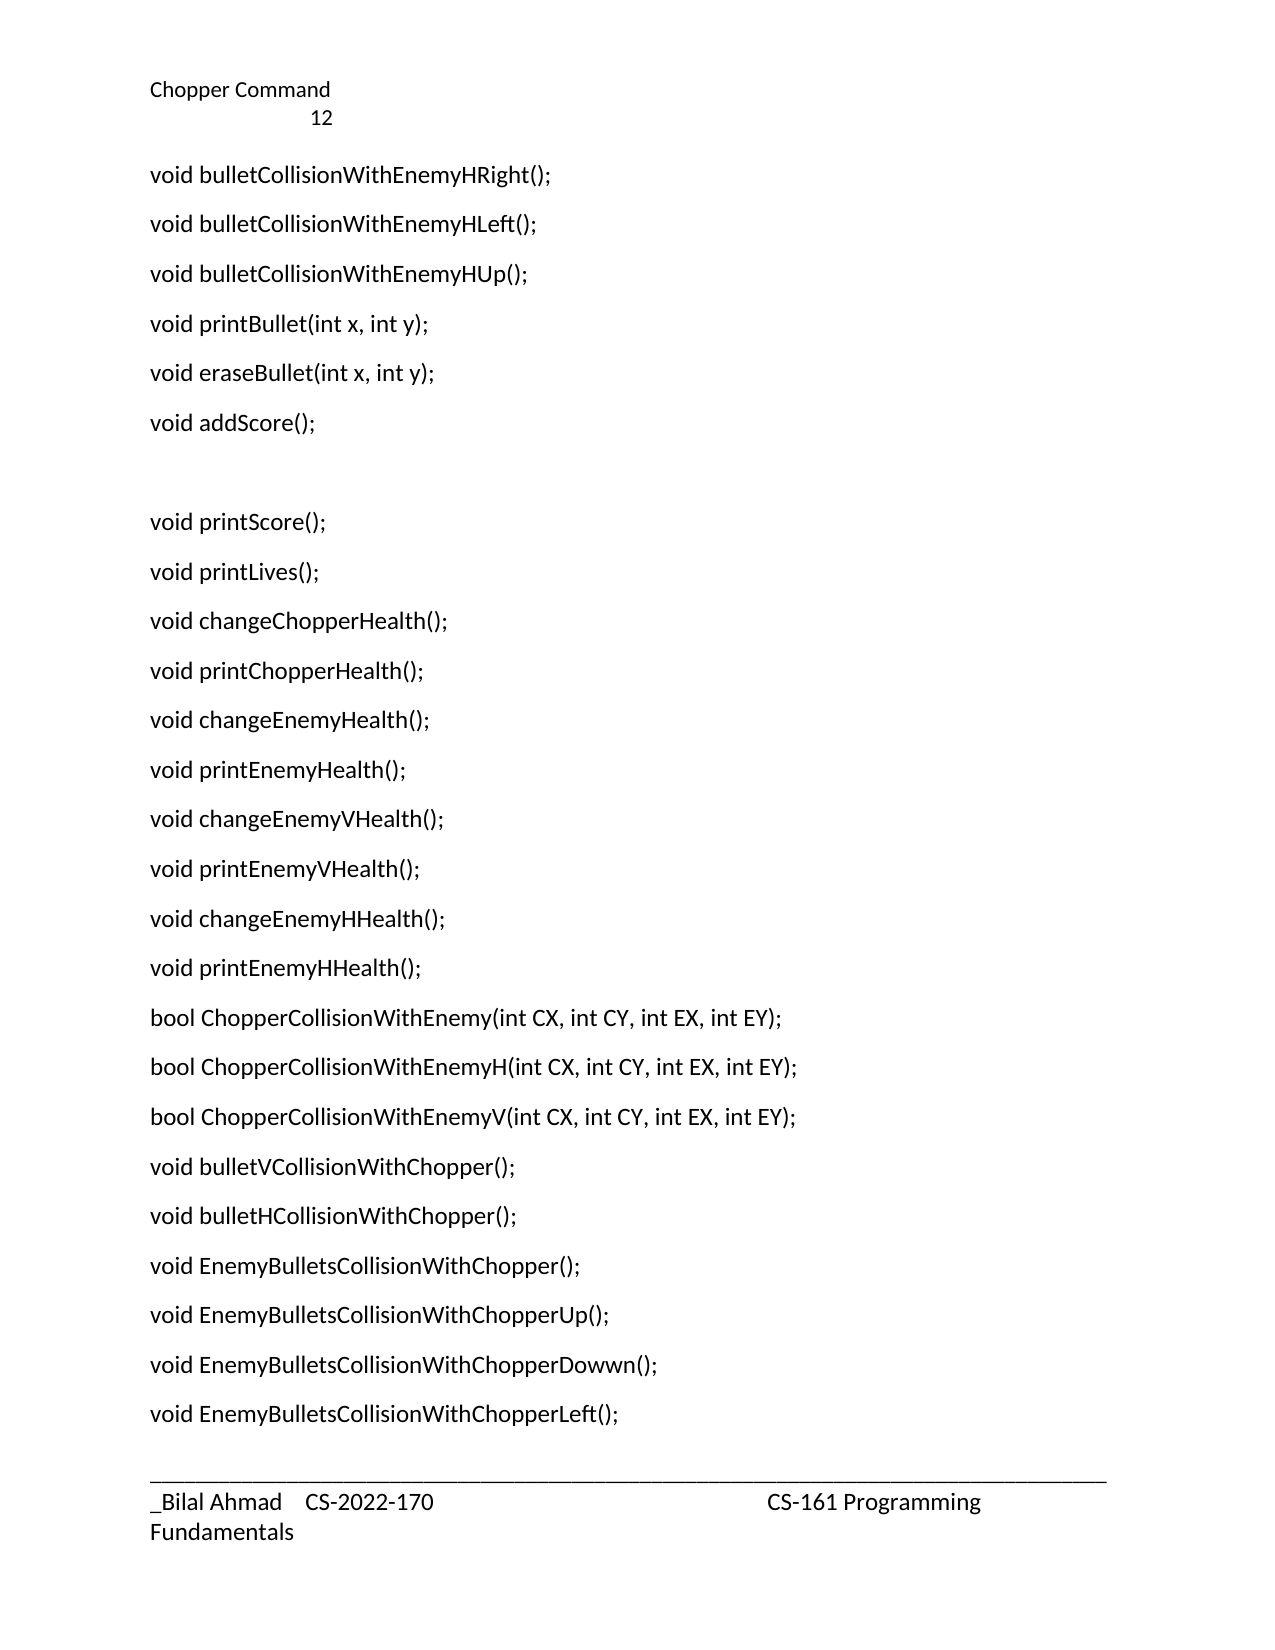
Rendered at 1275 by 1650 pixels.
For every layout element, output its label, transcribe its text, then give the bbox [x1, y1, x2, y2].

text void bulletHCollisionWithChopper(); [150, 1200, 1125, 1231]
text void bulletVCollisionWithChopper(); [150, 1151, 1125, 1181]
text void EnemyBulletsCollisionWithChopperLeft(); [150, 1399, 1125, 1429]
text void printLives(); [150, 556, 1125, 586]
text void EnemyBulletsCollisionWithChopperDowwn(); [150, 1349, 1125, 1379]
text void changeChopperHealth(); [150, 605, 1125, 636]
text void changeEnemyHealth(); [150, 704, 1125, 735]
text void EnemyBulletsCollisionWithChopper(); [150, 1250, 1125, 1280]
text void addScore(); [150, 407, 1125, 437]
text bool ChopperCollisionWithEnemyV(int CX, int CY, int EX, int EY); [150, 1101, 1125, 1132]
text void printChopperHealth(); [150, 655, 1125, 685]
text void bulletCollisionWithEnemyHUp(); [150, 258, 1125, 289]
text void printEnemyVHealth(); [150, 853, 1125, 884]
text void eraseBullet(int x, int y); [150, 357, 1125, 388]
text void EnemyBulletsCollisionWithChopperUp(); [150, 1299, 1125, 1330]
text void printBullet(int x, int y); [150, 308, 1125, 338]
text void bulletCollisionWithEnemyHRight(); [150, 159, 1125, 189]
text void changeEnemyHHealth(); [150, 903, 1125, 933]
text bool ChopperCollisionWithEnemyH(int CX, int CY, int EX, int EY); [150, 1052, 1125, 1082]
text void changeEnemyVHealth(); [150, 804, 1125, 834]
text void printEnemyHealth(); [150, 754, 1125, 784]
text bool ChopperCollisionWithEnemy(int CX, int CY, int EX, int EY); [150, 1002, 1125, 1032]
text void printScore(); [150, 506, 1125, 537]
text void bulletCollisionWithEnemyHLeft(); [150, 209, 1125, 239]
text void printEnemyHHealth(); [150, 952, 1125, 983]
